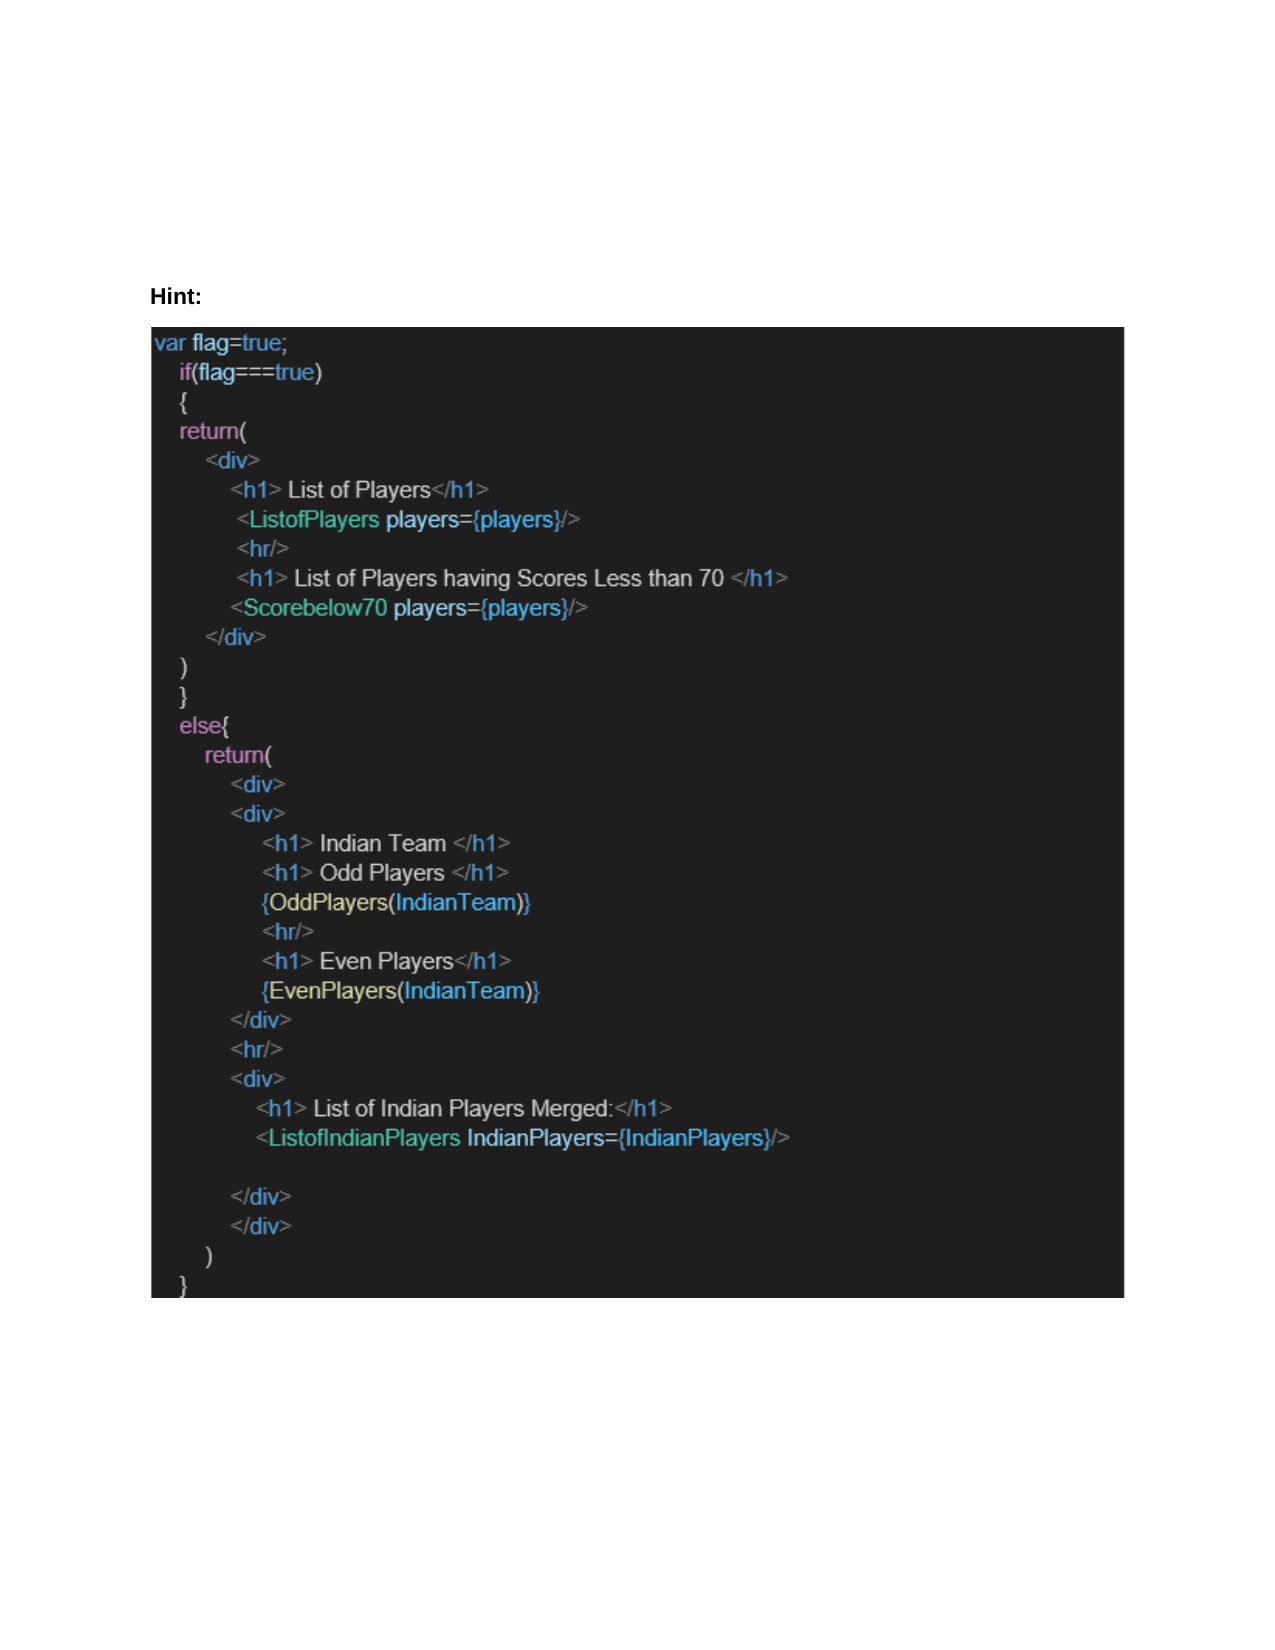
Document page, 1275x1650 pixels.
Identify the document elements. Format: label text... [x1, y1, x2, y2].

text Hint: [150, 283, 1125, 309]
picture [150, 327, 1125, 1298]
